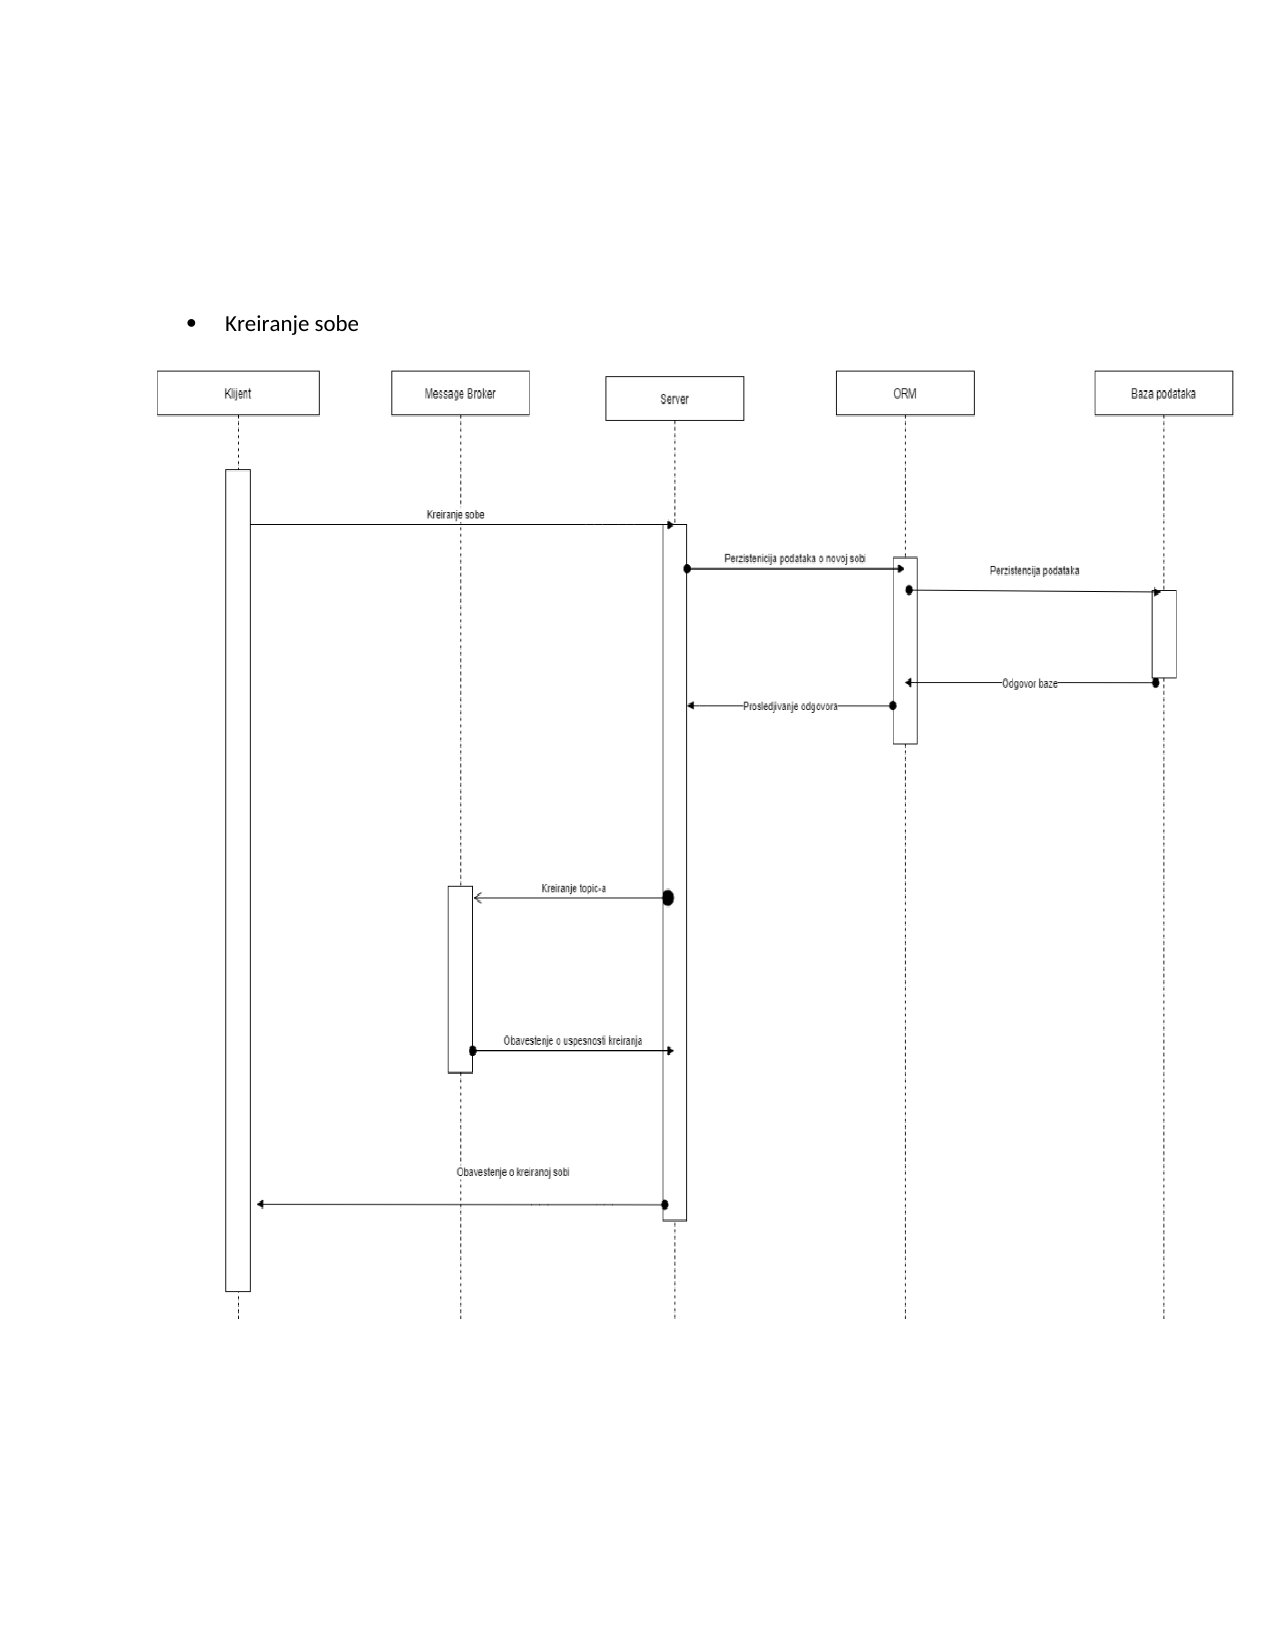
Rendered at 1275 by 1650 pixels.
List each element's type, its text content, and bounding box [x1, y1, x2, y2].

list Kreiranje sobe [187, 309, 1125, 337]
picture [150, 362, 1250, 1319]
